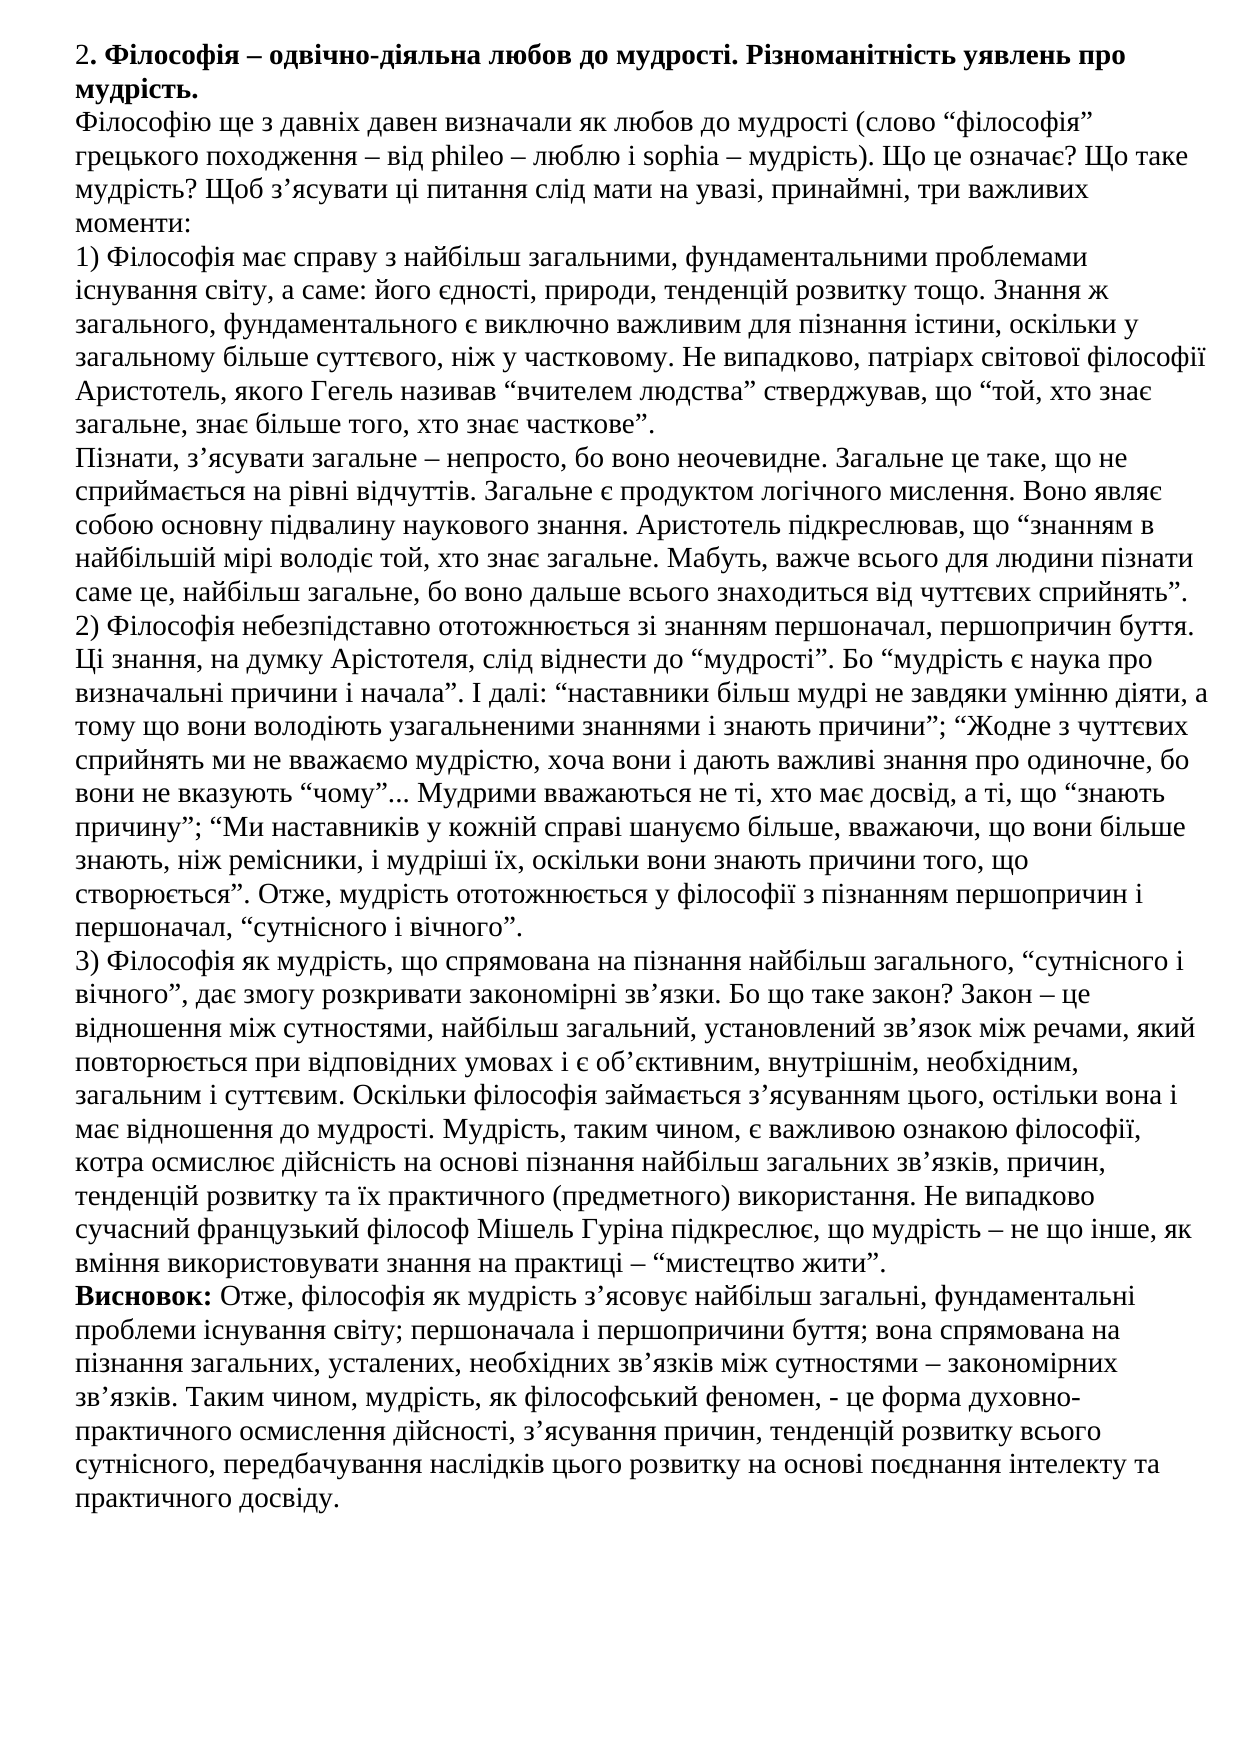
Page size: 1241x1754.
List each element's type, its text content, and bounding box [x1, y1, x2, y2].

text 2) Філософія небезпідставно ототожнюється зі знанням першоначал, першопричин буття. Ці знання, на думку Арістотеля, слід віднести до “мудрості”. Бо “мудрість є наука про визначальні причини і начала”. І далі: “наставники більш мудрі не завдяки умінню діяти, а тому що вони володіють узагальненими знаннями і знають причини”; “Жодне з чуттєвих сприйнять ми не вважаємо мудрістю, хоча вони і дають важливі знання про одиночне, бо вони не вказують “чому”... Мудрими вважаються не ті, хто має досвід, а ті, що “знають причину”; “Ми наставників у кожній справі шануємо більше, вважаючи, що вони більше знають, ніж ремісники, і мудріші їх, оскільки вони знають причини того, що створюється”. Отже, мудрість ототожнюється у філософії з пізнанням першопричин і першоначал, “сутнісного і вічного”. [75, 608, 1209, 943]
text 3) Філософія як мудрість, що спрямована на пізнання найбільш загального, “сутнісного і вічного”, дає змогу розкривати закономірні зв’язки. Бо що таке закон? Закон – це відношення між сутностями, найбільш загальний, установлений зв’язок між речами, який повторюється при відповідних умовах і є об’єктивним, внутрішнім, необхідним, загальним і суттєвим. Оскільки філософія займається з’ясуванням цього, остільки вона і має відношення до мудрості. Мудрість, таким чином, є важливою ознакою філософії, котра осмислює дійсність на основі пізнання найбільш загальних зв’язків, причин, тенденцій розвитку та їх практичного (предметного) використання. Не випадково сучасний французький філософ Мішель Гуріна підкреслює, що мудрість – не що інше, як вміння використовувати знання на практиці – “мистецтво жити”. [75, 943, 1209, 1278]
text Філософію ще з давніх давен визначали як любов до мудрості (слово “філософія” грецького походження – від phileo – люблю і sophia – мудрість). Що це означає? Що таке мудрість? Щоб з’ясувати ці питання слід мати на увазі, принаймні, три важливих моменти: [75, 104, 1209, 239]
text Висновок: Отже, філософія як мудрість з’ясовує найбільш загальні, фундаментальні проблеми існування світу; першоначала і першопричини буття; вона спрямована на пізнання загальних, усталених, необхідних зв’язків між сутностями – закономірних зв’язків. Таким чином, мудрість, як філософський феномен, - це форма духовно-практичного осмислення дійсності, з’ясування причин, тенденцій розвитку всього сутнісного, передбачування наслідків цього розвитку на основі поєднання інтелекту та практичного досвіду. [75, 1278, 1209, 1513]
text 1) Філософія має справу з найбільш загальними, фундаментальними проблемами існування світу, а саме: його єдності, природи, тенденцій розвитку тощо. Знання ж загального, фундаментального є виключно важливим для пізнання істини, оскільки у загальному більше суттєвого, ніж у частковому. Не випадково, патріарх світової філософії Аристотель, якого Гегель називав “вчителем людства” стверджував, що “той, хто знає загальне, знає більше того, хто знає часткове”. [75, 239, 1209, 440]
text 2. Філософія – одвічно-діяльна любов до мудрості. Різноманітність уявлень про мудрість. [75, 37, 1209, 104]
text Пізнати, з’ясувати загальне – непросто, бо воно неочевидне. Загальне це таке, що не сприймається на рівні відчуттів. Загальне є продуктом логічного мислення. Воно являє собою основну підвалину наукового знання. Аристотель підкреслював, що “знанням в найбільшій мірі володіє той, хто знає загальне. Мабуть, важче всього для людини пізнати саме це, найбільш загальне, бо воно дальше всього знаходиться від чуттєвих сприйнять”. [75, 440, 1209, 608]
